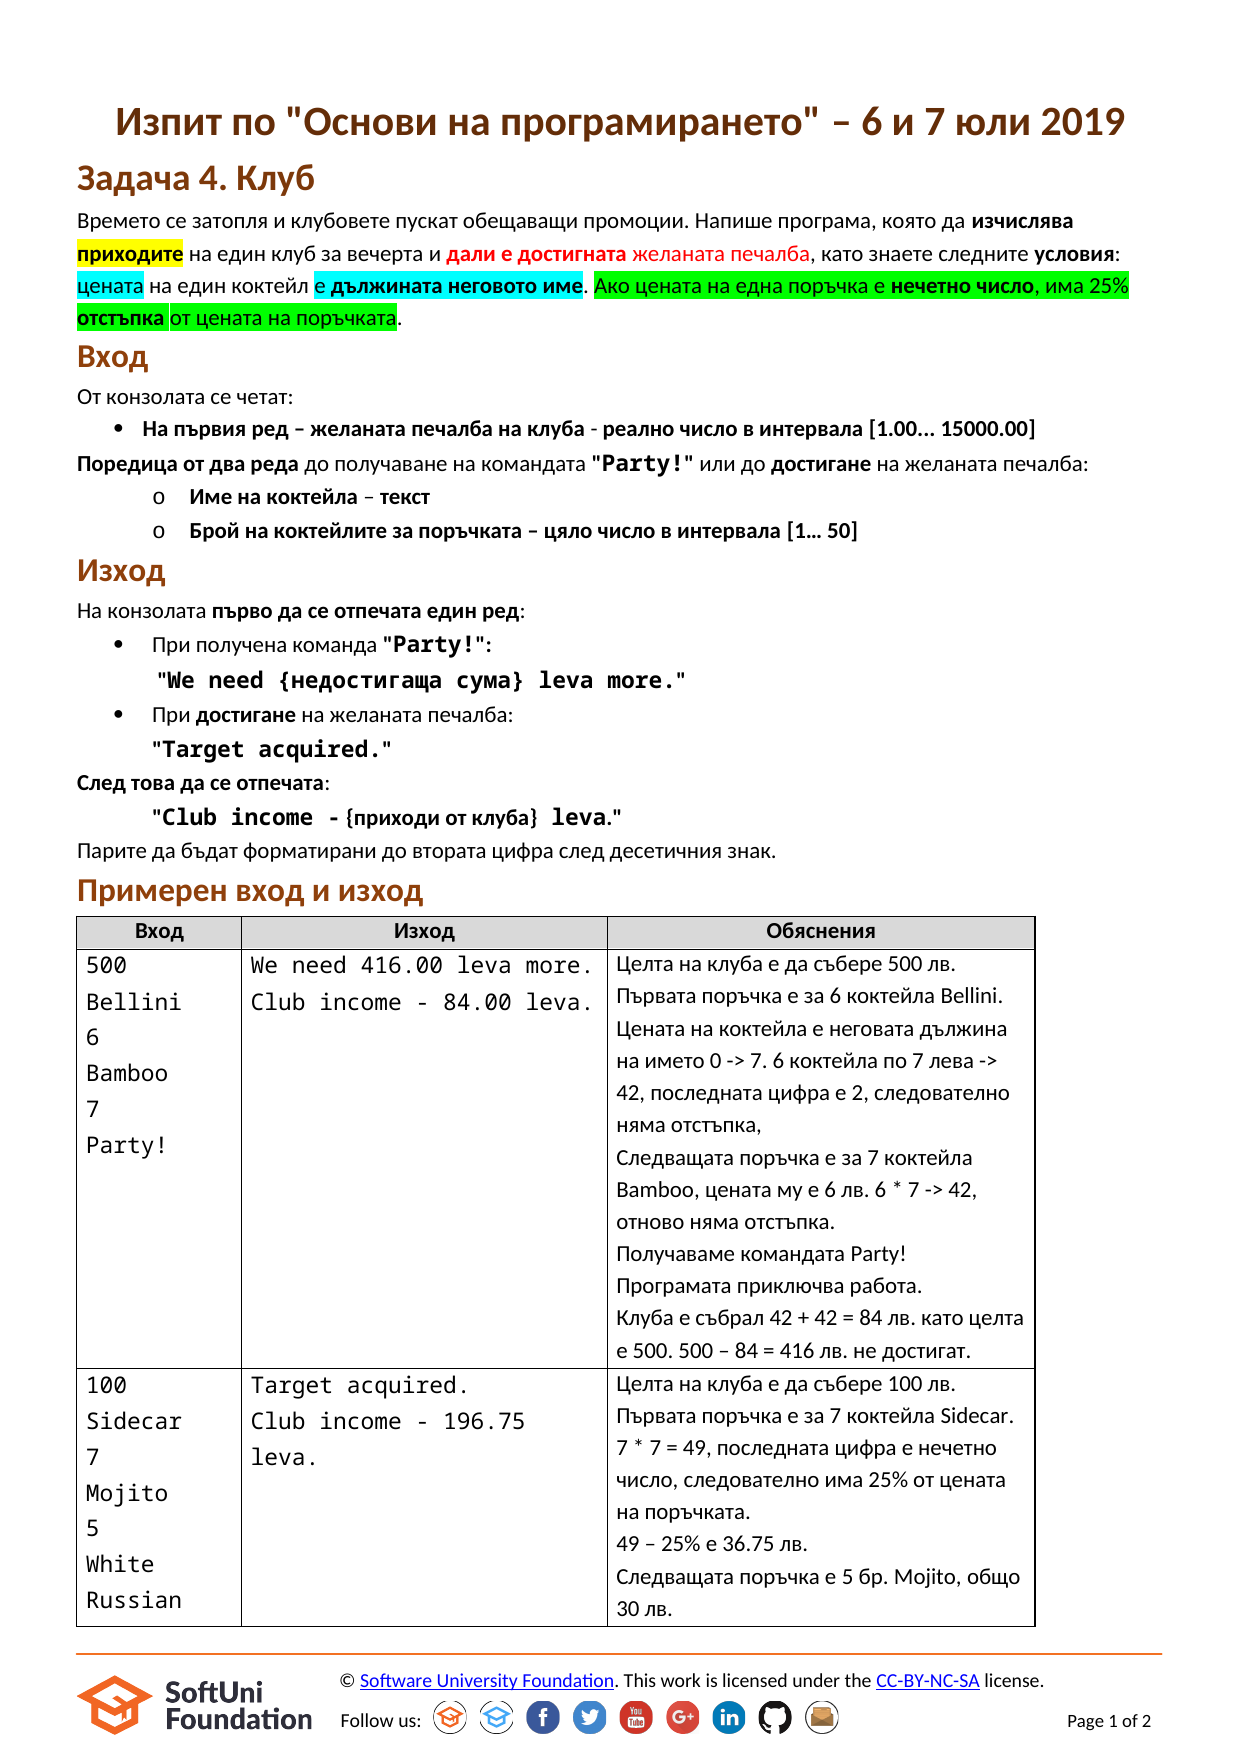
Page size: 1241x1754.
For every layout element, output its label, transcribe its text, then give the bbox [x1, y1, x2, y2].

subtitle Вход [77, 335, 1163, 376]
text "Club income - {приходи от клуба} leva." [77, 801, 1163, 832]
list На първия ред – желаната печалба на клуба - реално число в интервала [1.00... 15000.00] [114, 414, 1163, 442]
text Парите да бъдат форматирани до втората цифра след десетичния знак. [77, 837, 1163, 864]
text "Target acquired." [77, 732, 1163, 764]
picture [736, 1701, 746, 1711]
table_header Изход [242, 917, 607, 948]
picture [76, 1675, 312, 1735]
table_cell 500 Bellini 6 Bamboo 7 Party! [77, 950, 241, 1368]
picture [712, 1701, 722, 1711]
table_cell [77, 1369, 241, 1626]
picture [712, 1724, 722, 1734]
list Име на коктейла – текст [152, 482, 1163, 512]
list Брой на коктейлите за поръчката – цяло число в интервала [1… 50] [152, 516, 1163, 545]
picture [666, 1701, 700, 1734]
text След това да се отпечата: [77, 768, 1163, 796]
picture [573, 1701, 607, 1734]
table_header Вход [77, 917, 241, 948]
list При получена команда "Party!": [114, 628, 1163, 660]
table_cell Целта на клуба е да събере 500 лв. Първата поръчка е за 6 коктейла Bellini. Цената на коктейла е неговата дължина на името 0 -> 7. 6 коктейла по 7 лева -> 42, последната цифра е 2, следователно няма отстъпка, Следващата поръчка е за 7 коктейла Bamboo, цената му е 6 лв. 6 * 7 -> 42, отново няма отстъпка. Получаваме командата Party! Програмата приключва работа. Клуба е събрал 42 + 42 = 84 лв. като целта е 500. 500 – 84 = 416 лв. не достигат. [608, 950, 1034, 1368]
subtitle Примерен вход и изход [77, 869, 1163, 909]
text Поредица от два реда до получаване на командата "Party!" или до достигане на желаната печалба: [77, 446, 1163, 478]
picture [619, 1701, 653, 1734]
table_cell We need 416.00 leva more. Club income - 84.00 leva. [242, 950, 607, 1368]
subtitle Изход [77, 549, 1163, 590]
text От конзолата се четат: [77, 382, 1163, 410]
picture [433, 1701, 467, 1734]
list При достигане на желаната печалба: [114, 700, 1163, 728]
picture [736, 1724, 746, 1734]
table_header Обяснения [608, 917, 1034, 948]
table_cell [242, 1369, 607, 1626]
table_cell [608, 1369, 1034, 1626]
subtitle Задача 4. Клуб [77, 154, 1163, 200]
picture [805, 1701, 839, 1734]
picture [480, 1701, 513, 1734]
picture [526, 1701, 560, 1734]
picture [758, 1701, 792, 1734]
text "We need {недостигаща сума} leva more." [77, 664, 1163, 696]
text На конзолата първо да се отпечата един ред: [77, 596, 1163, 624]
text Времето се затопля и клубовете пускат обещаващи промоции. Напише програма, която да изчислява приходите на един клуб за вечерта и дали е достигната желаната печалба, като знаете следните условия: цената на един коктейл е дължината неговото име. Ако цената на една поръчка е нечетно число, има 25% отстъпка от цената на поръчката. [77, 207, 1163, 331]
picture [727, 1715, 738, 1725]
subtitle Изпит по "Основи на програмирането" – 6 и 7 юли 2019 [77, 95, 1163, 146]
